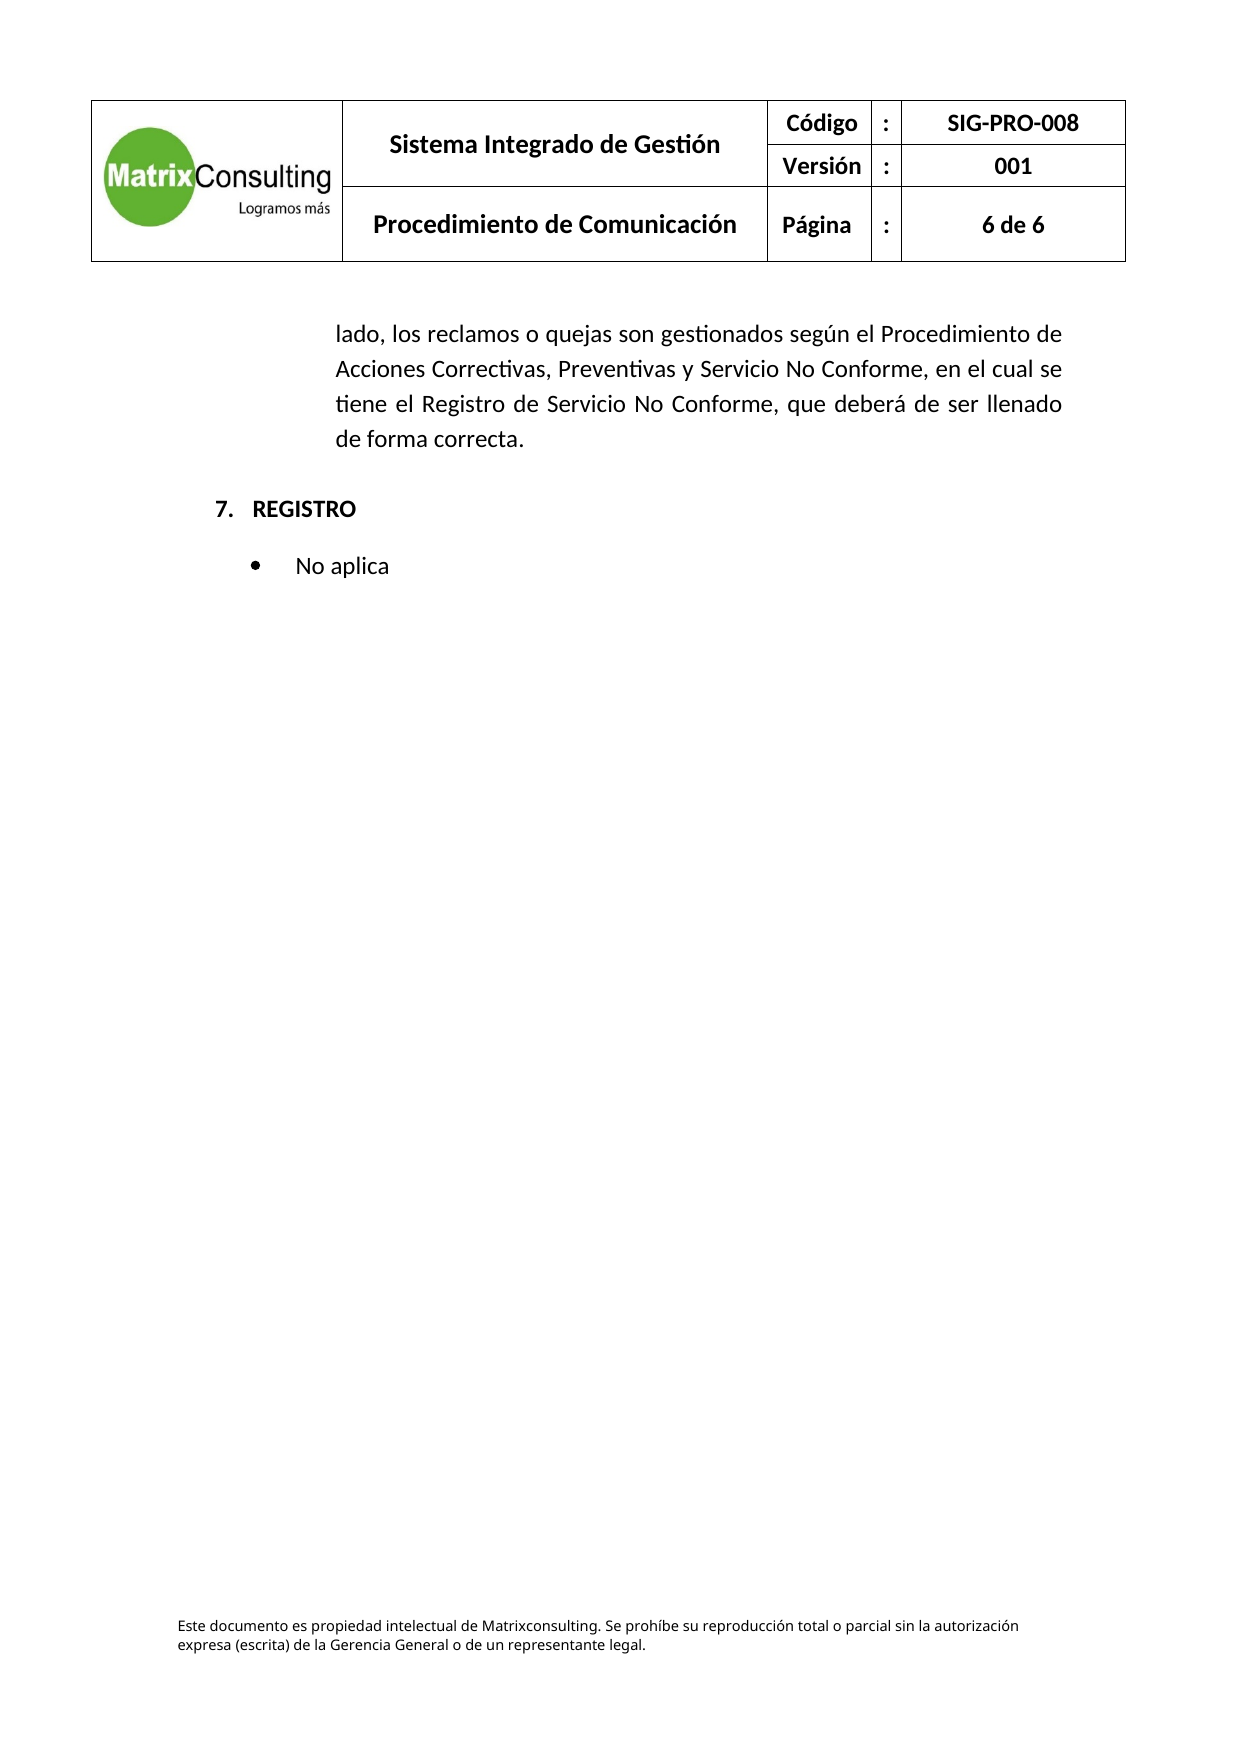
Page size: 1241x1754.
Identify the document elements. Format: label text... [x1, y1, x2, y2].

picture [102, 126, 331, 227]
list No aplica [251, 550, 1063, 580]
subtitle REGISTRO [215, 493, 1063, 523]
